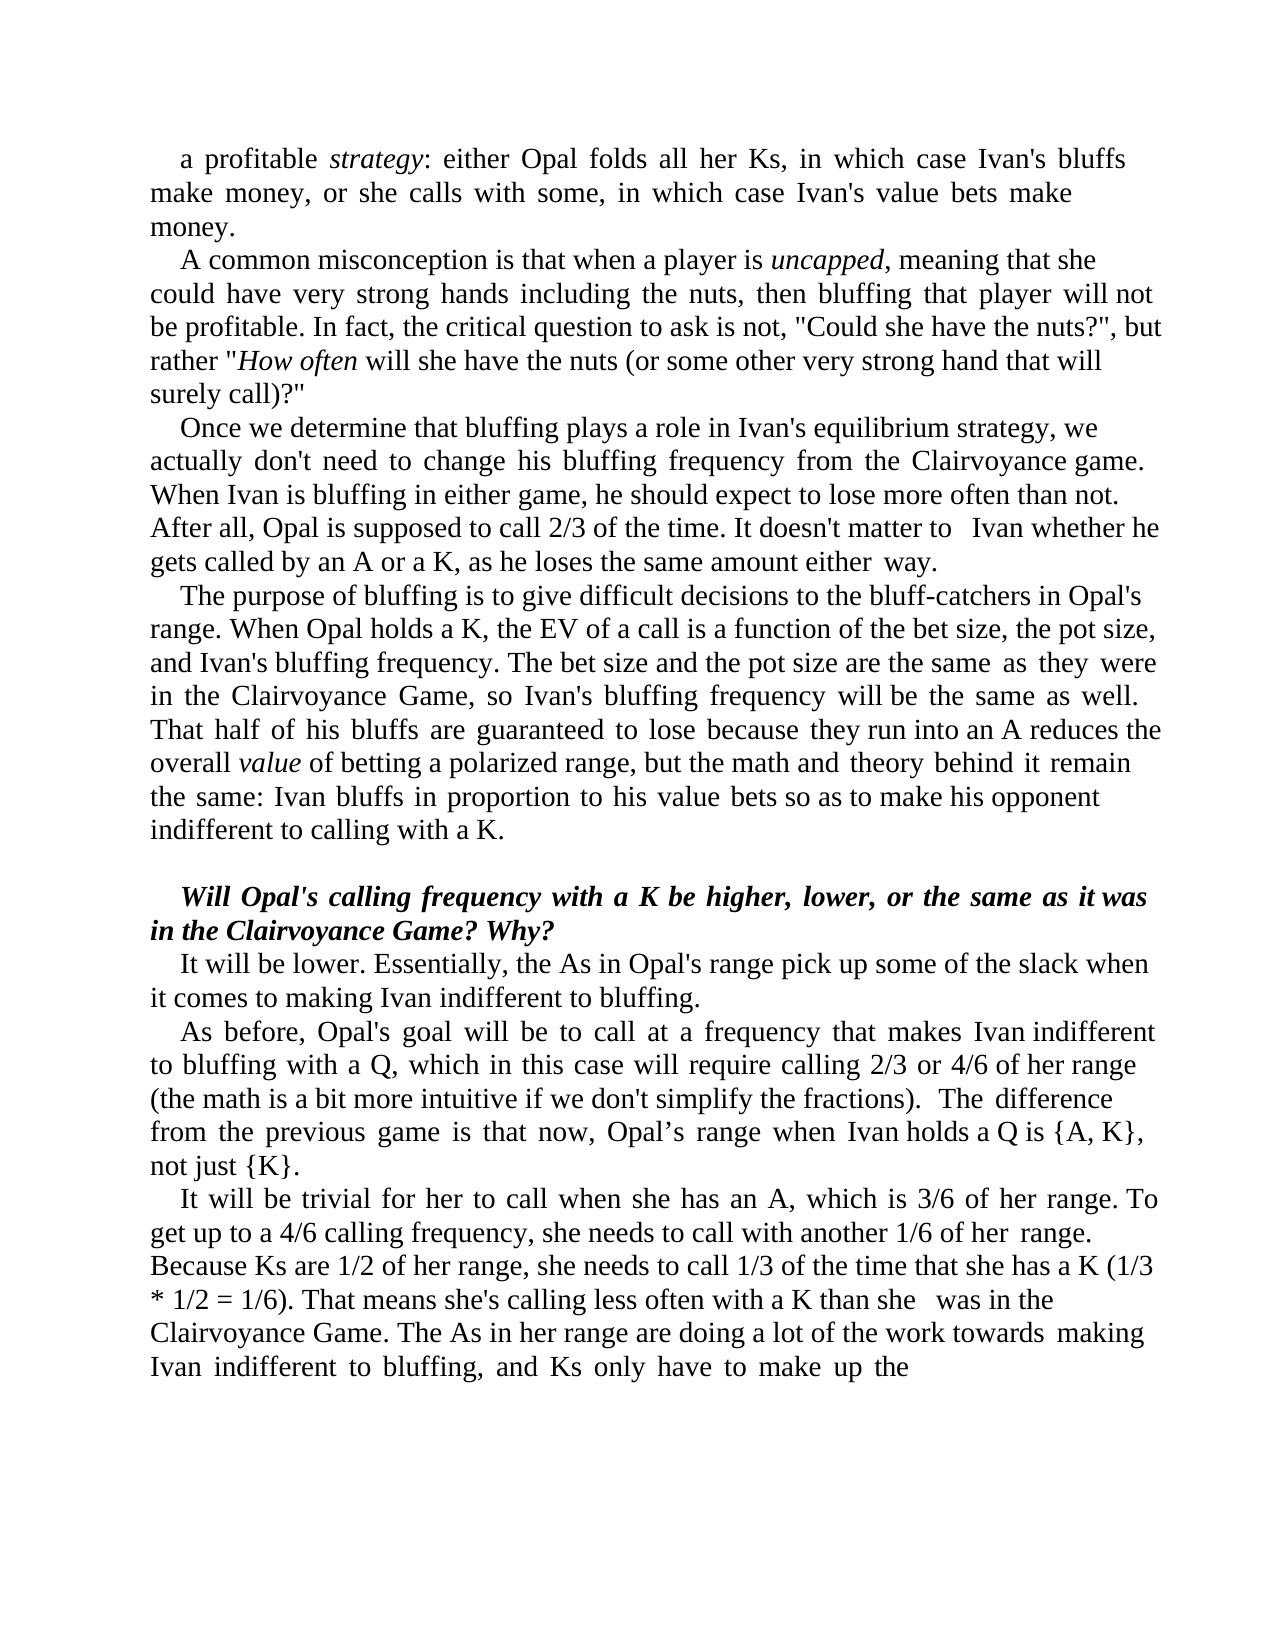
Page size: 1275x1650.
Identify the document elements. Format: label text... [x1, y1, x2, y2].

text The purpose of bluffing is to give difficult decisions to the bluff-catchers in Opal's range. When Opal holds a K, the EV of a call is a function of the bet size, the pot size, and Ivan's bluffing frequency. The bet size and the pot size are the same as they were in the Clairvoyance Game, so Ivan's bluffing frequency will be the same as well. That half of his bluffs are guaranteed to lose because they run into an A reduces the overall value of betting a polarized range, but the math and theory behind it remain the same: Ivan bluffs in proportion to his value bets so as to make his opponent indifferent to calling with a K. [150, 578, 1162, 846]
text a profitable strategy: either Opal folds all her Ks, in which case Ivan's bluffs make money, or she calls with some, in which case Ivan's value bets make money. [150, 142, 1162, 242]
text As before, Opal's goal will be to call at a frequency that makes Ivan indifferent to bluffing with a Q, which in this case will require calling 2/3 or 4/6 of her range (the math is a bit more intuitive if we don't simplify the fractions). The difference from the previous game is that now, Opal’s range when Ivan holds a Q is {A, K}, not just {K}. [150, 1014, 1162, 1181]
text A common misconception is that when a player is uncapped, meaning that she could have very strong hands including the nuts, then bluffing that player will not be profitable. In fact, the critical question to ask is not, "Could she have the nuts?", but rather "How often will she have the nuts (or some other very strong hand that will surely call)?" [150, 242, 1162, 410]
text It will be trivial for her to call when she has an A, which is 3/6 of her range. To get up to a 4/6 calling frequency, she needs to call with another 1/6 of her range. Because Ks are 1/2 of her range, she needs to call 1/3 of the time that she has a K (1/3 * 1/2 = 1/6). That means she's calling less often with a K than she was in the Clairvoyance Game. The As in her range are doing a lot of the work towards making Ivan indifferent to bluffing, and Ks only have to make up the [150, 1181, 1162, 1383]
text Will Opal's calling frequency with a K be higher, lower, or the same as it was in the Clairvoyance Game? Why? [150, 879, 1162, 947]
text Once we determine that bluffing plays a role in Ivan's equilibrium strategy, we actually don't need to change his bluffing frequency from the Clairvoyance game. When Ivan is bluffing in either game, he should expect to lose more often than not. After all, Opal is supposed to call 2/3 of the time. It doesn't matter to Ivan whether he gets called by an A or a K, as he loses the same amount either way. [150, 410, 1162, 578]
text It will be lower. Essentially, the As in Opal's range pick up some of the slack when it comes to making Ivan indifferent to bluffing. [150, 947, 1162, 1014]
